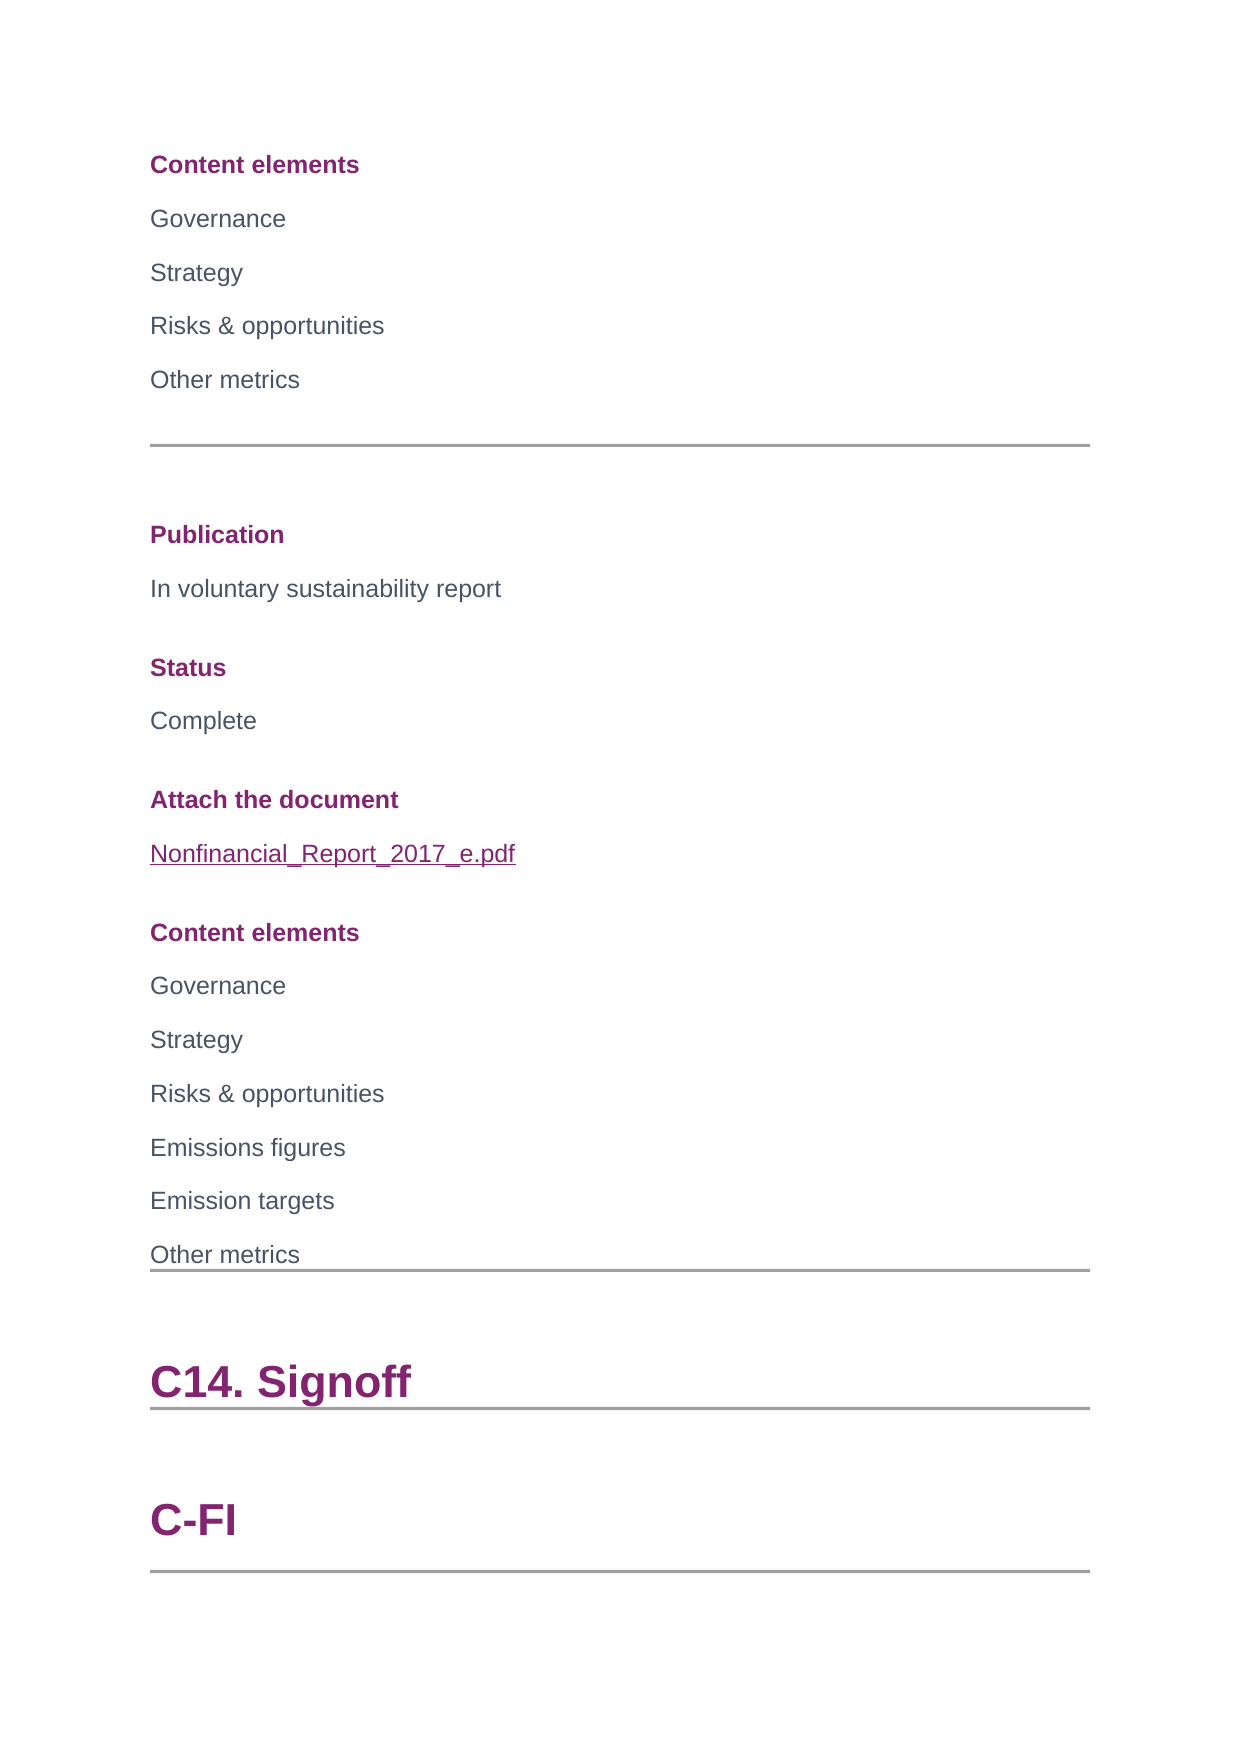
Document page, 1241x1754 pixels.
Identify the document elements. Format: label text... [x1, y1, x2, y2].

subtitle Status [150, 653, 1090, 681]
subtitle Content elements [150, 150, 1090, 179]
subtitle Content elements [150, 918, 1090, 946]
subtitle Attach the document [150, 785, 1090, 814]
text In voluntary sustainability report [150, 574, 1090, 603]
text Strategy [150, 257, 1090, 286]
text Governance [150, 204, 1090, 232]
text Complete [150, 706, 1090, 735]
text Nonfinancial_Report_2017_e.pdf [150, 839, 1090, 868]
text Other metrics [150, 365, 1090, 394]
text Emissions figures [150, 1133, 1090, 1161]
text Other metrics [150, 1240, 1090, 1268]
text Risks & opportunities [150, 311, 1090, 340]
text Governance [150, 971, 1090, 1000]
text Strategy [150, 1025, 1090, 1054]
text Risks & opportunities [150, 1079, 1090, 1108]
subtitle C-FI [150, 1437, 1090, 1545]
text Emission targets [150, 1186, 1090, 1215]
subtitle C14. Signoff [150, 1299, 1090, 1406]
subtitle Publication [150, 520, 1090, 549]
